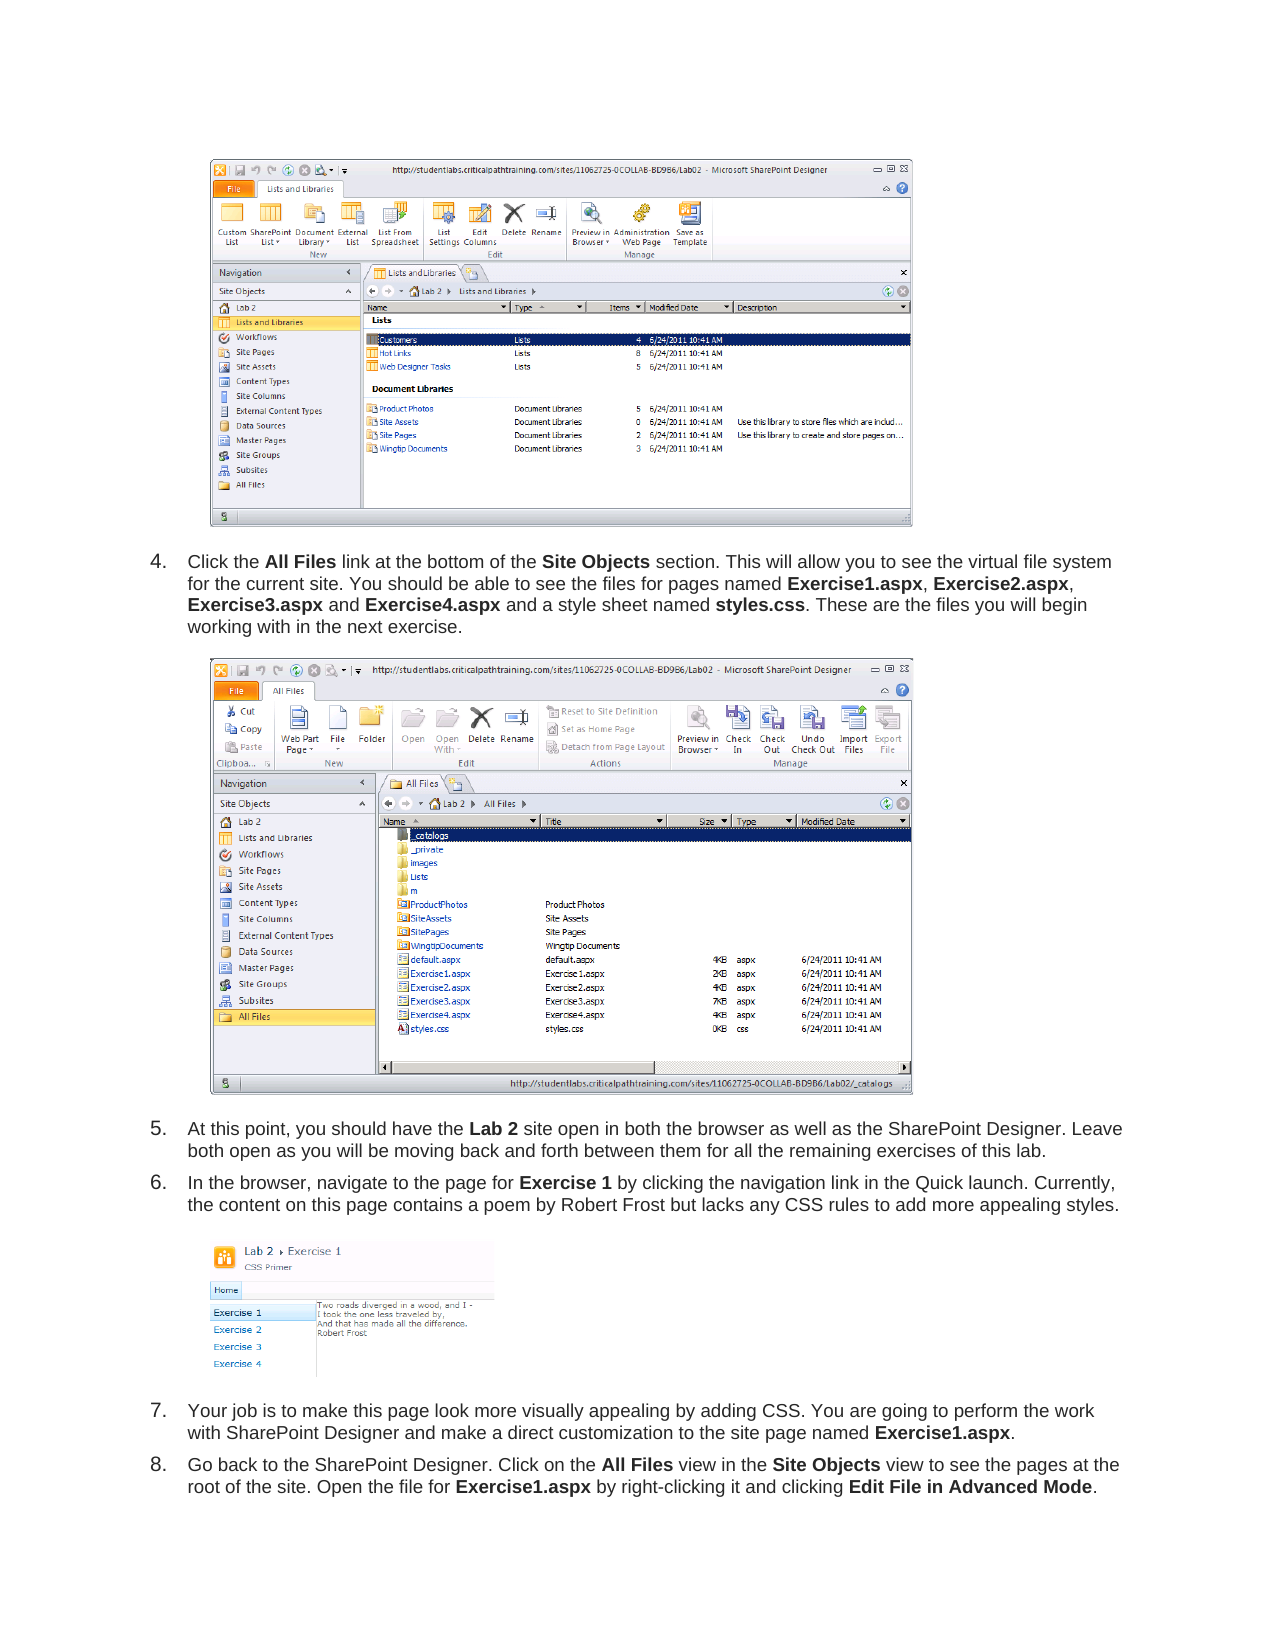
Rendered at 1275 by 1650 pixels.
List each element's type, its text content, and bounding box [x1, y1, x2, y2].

text At this point, you should have the Lab 2 site open in both the browser as well as the SharePoint Designer. Leave both open as you will be moving back and forth between them for all the remaining exercises of this lab. [150, 1116, 1125, 1162]
picture [210, 159, 913, 527]
picture [210, 1237, 495, 1377]
text Go back to the SharePoint Designer. Click on the All Files view in the Site Objects view to see the pages at the root of the site. Open the file for Exercise1.aspx by right-clicking it and clicking Edit File in Advanced Mode. [150, 1452, 1125, 1498]
text Your job is to make this page look more visually appealing by adding CSS. You are going to perform the work with SharePoint Designer and make a direct customization to the site page named Exercise1.aspx. [150, 1398, 1125, 1444]
text In the browser, navigate to the page for Exercise 1 by clicking the navigation link in the Quick launch. Currently, the content on this page contains a poem by Robert Frost but lacks any CSS rules to add more appealing styles. [150, 1170, 1125, 1216]
text Click the All Files link at the bottom of the Site Objects section. This will allow you to see the virtual file system for the current site. You should be able to see the files for pages named Exercise1.aspx, Exercise2.aspx, Exercise3.aspx and Exercise4.aspx and a style sheet named styles.css. These are the files you will begin working with in the next exercise. [150, 548, 1125, 637]
picture [210, 658, 914, 1095]
